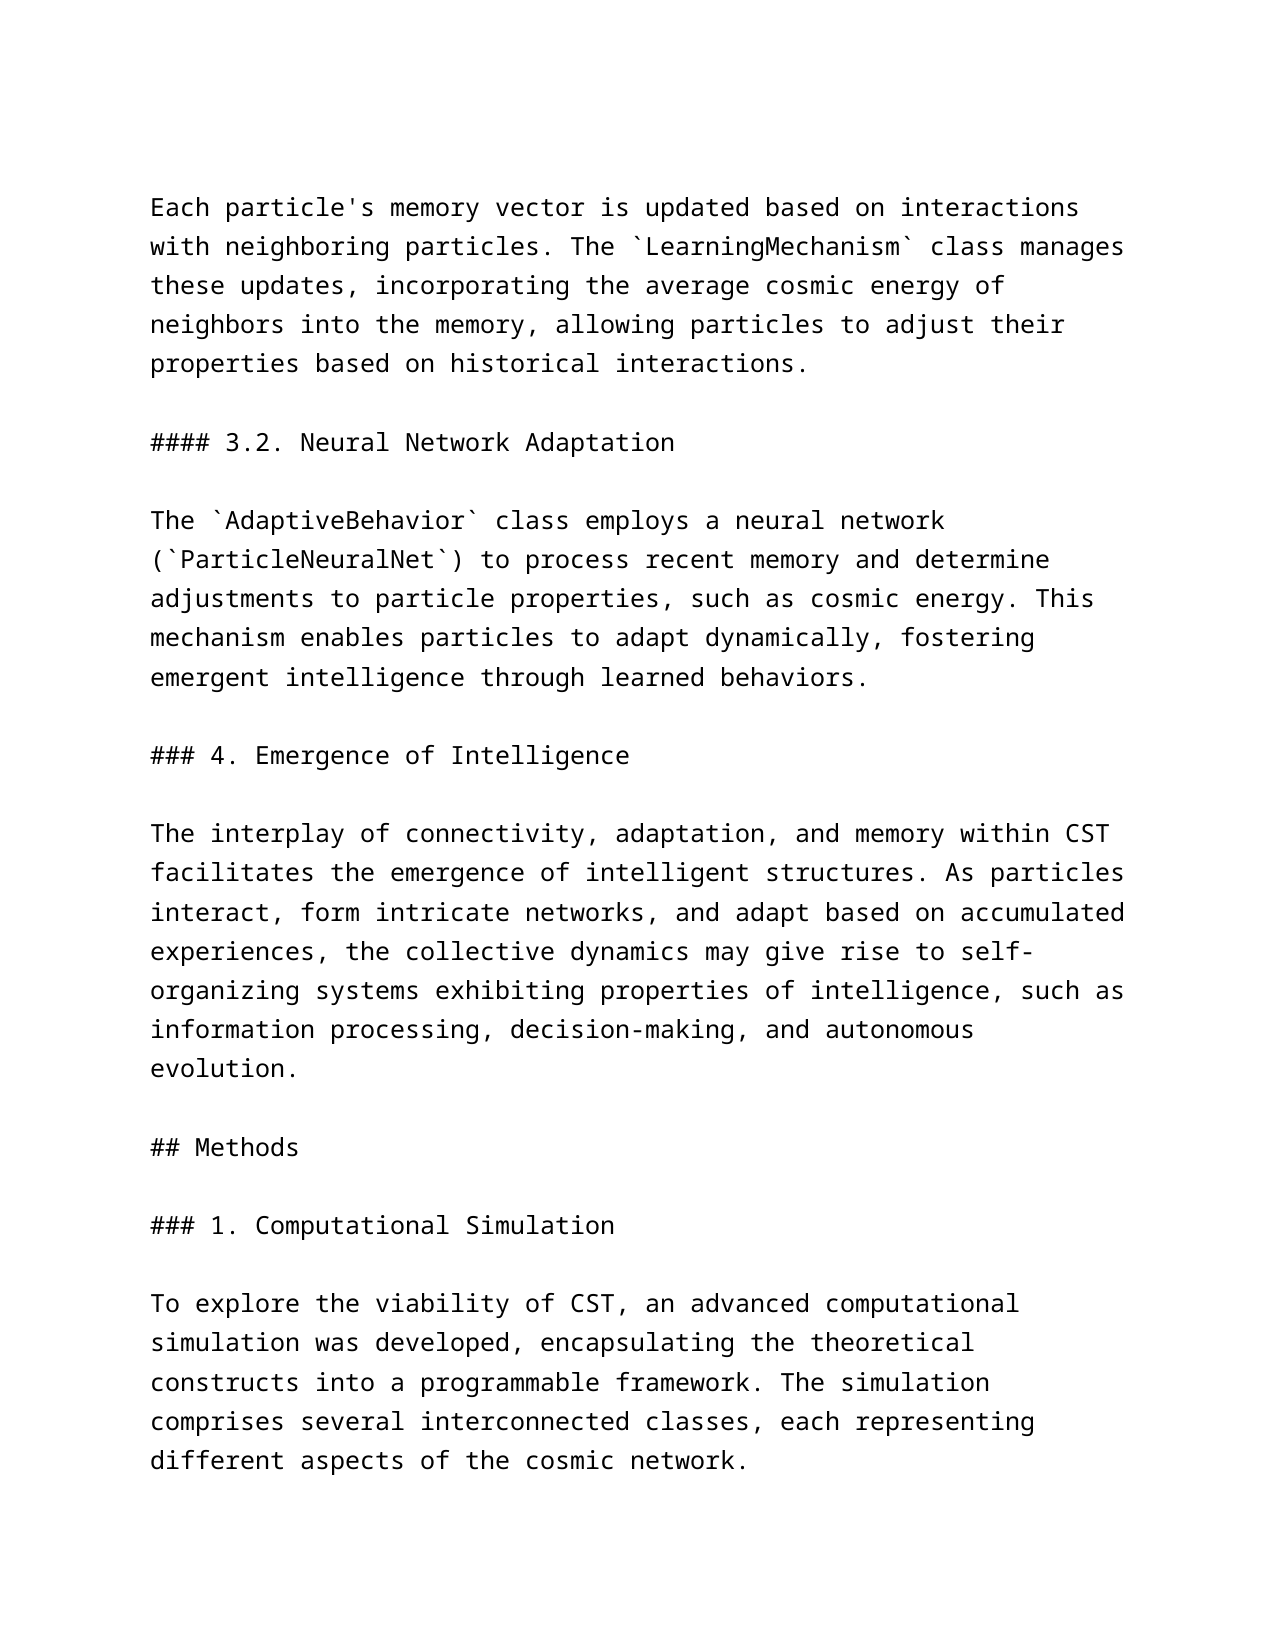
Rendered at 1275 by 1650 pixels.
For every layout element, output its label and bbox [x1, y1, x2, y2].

text [150, 150, 1125, 1477]
